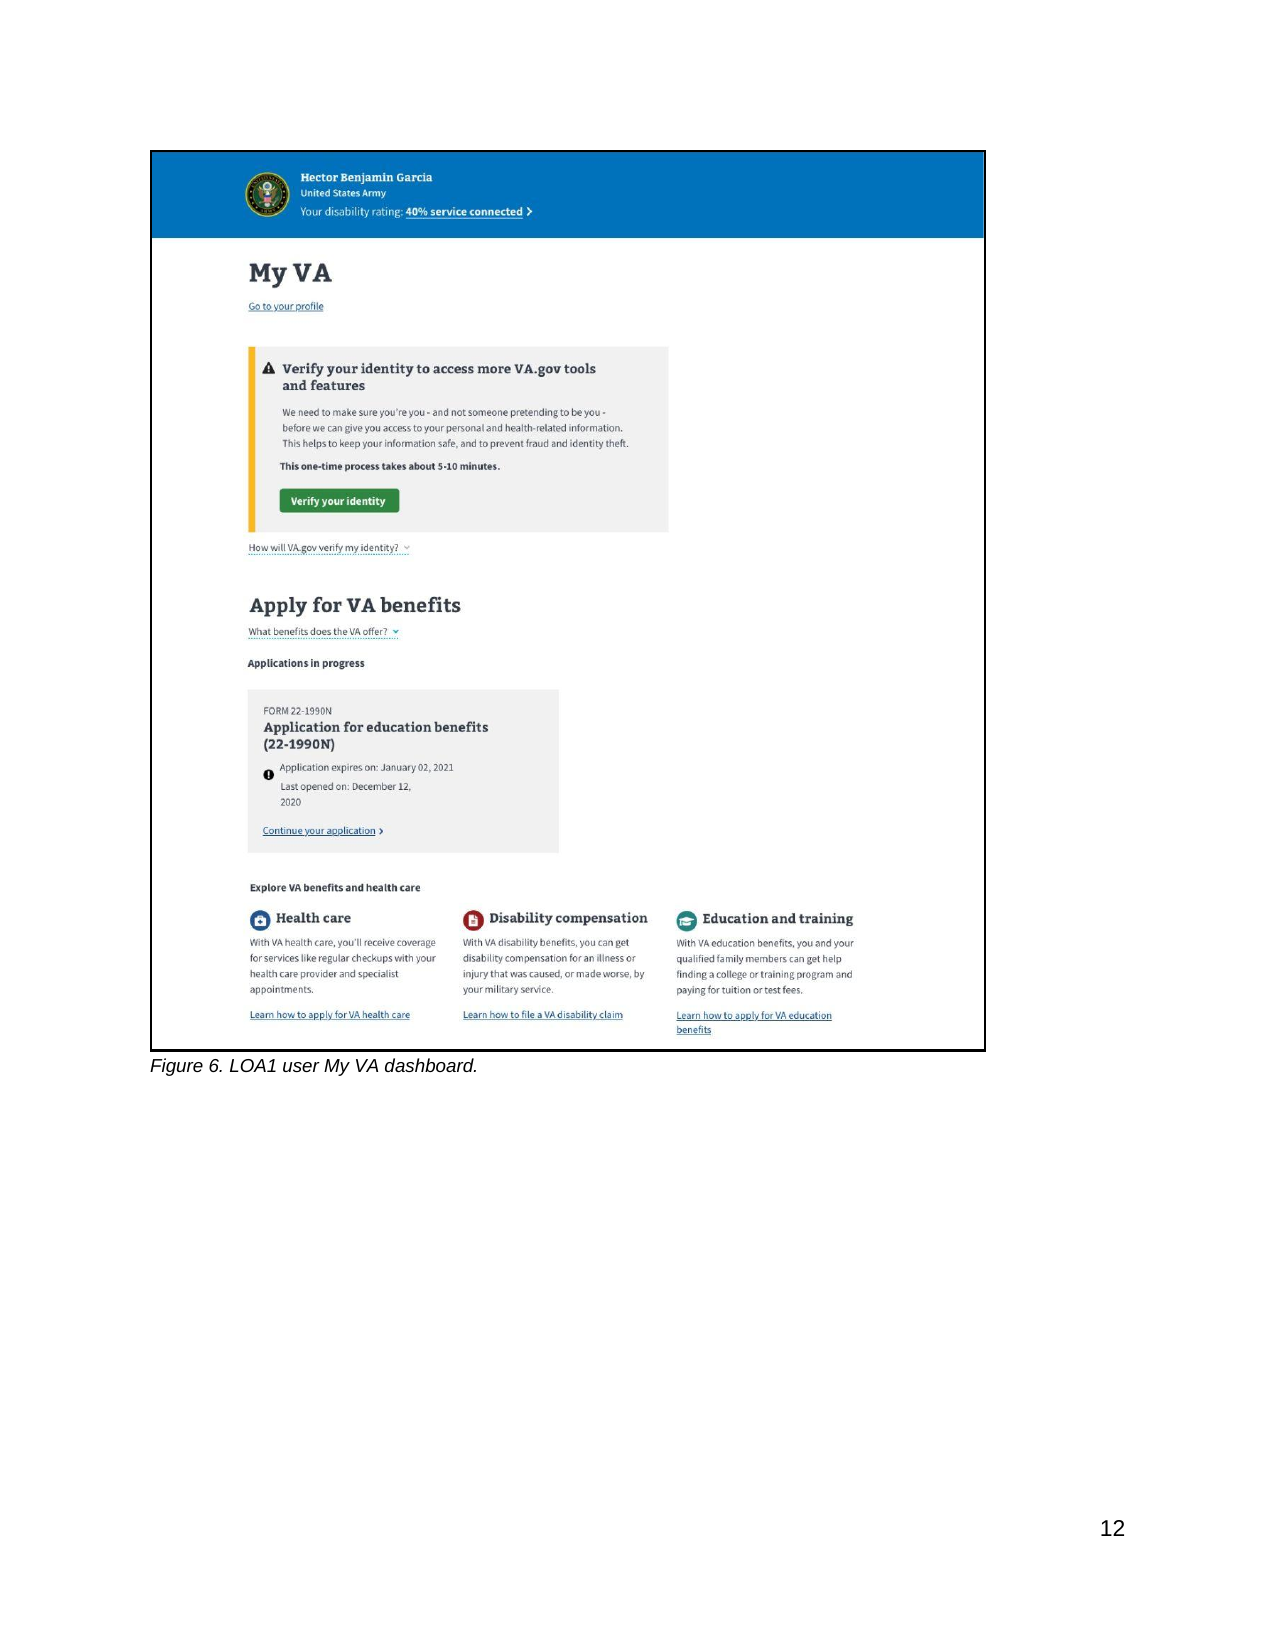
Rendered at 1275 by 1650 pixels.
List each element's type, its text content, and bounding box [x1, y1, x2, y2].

picture [152, 152, 984, 1049]
